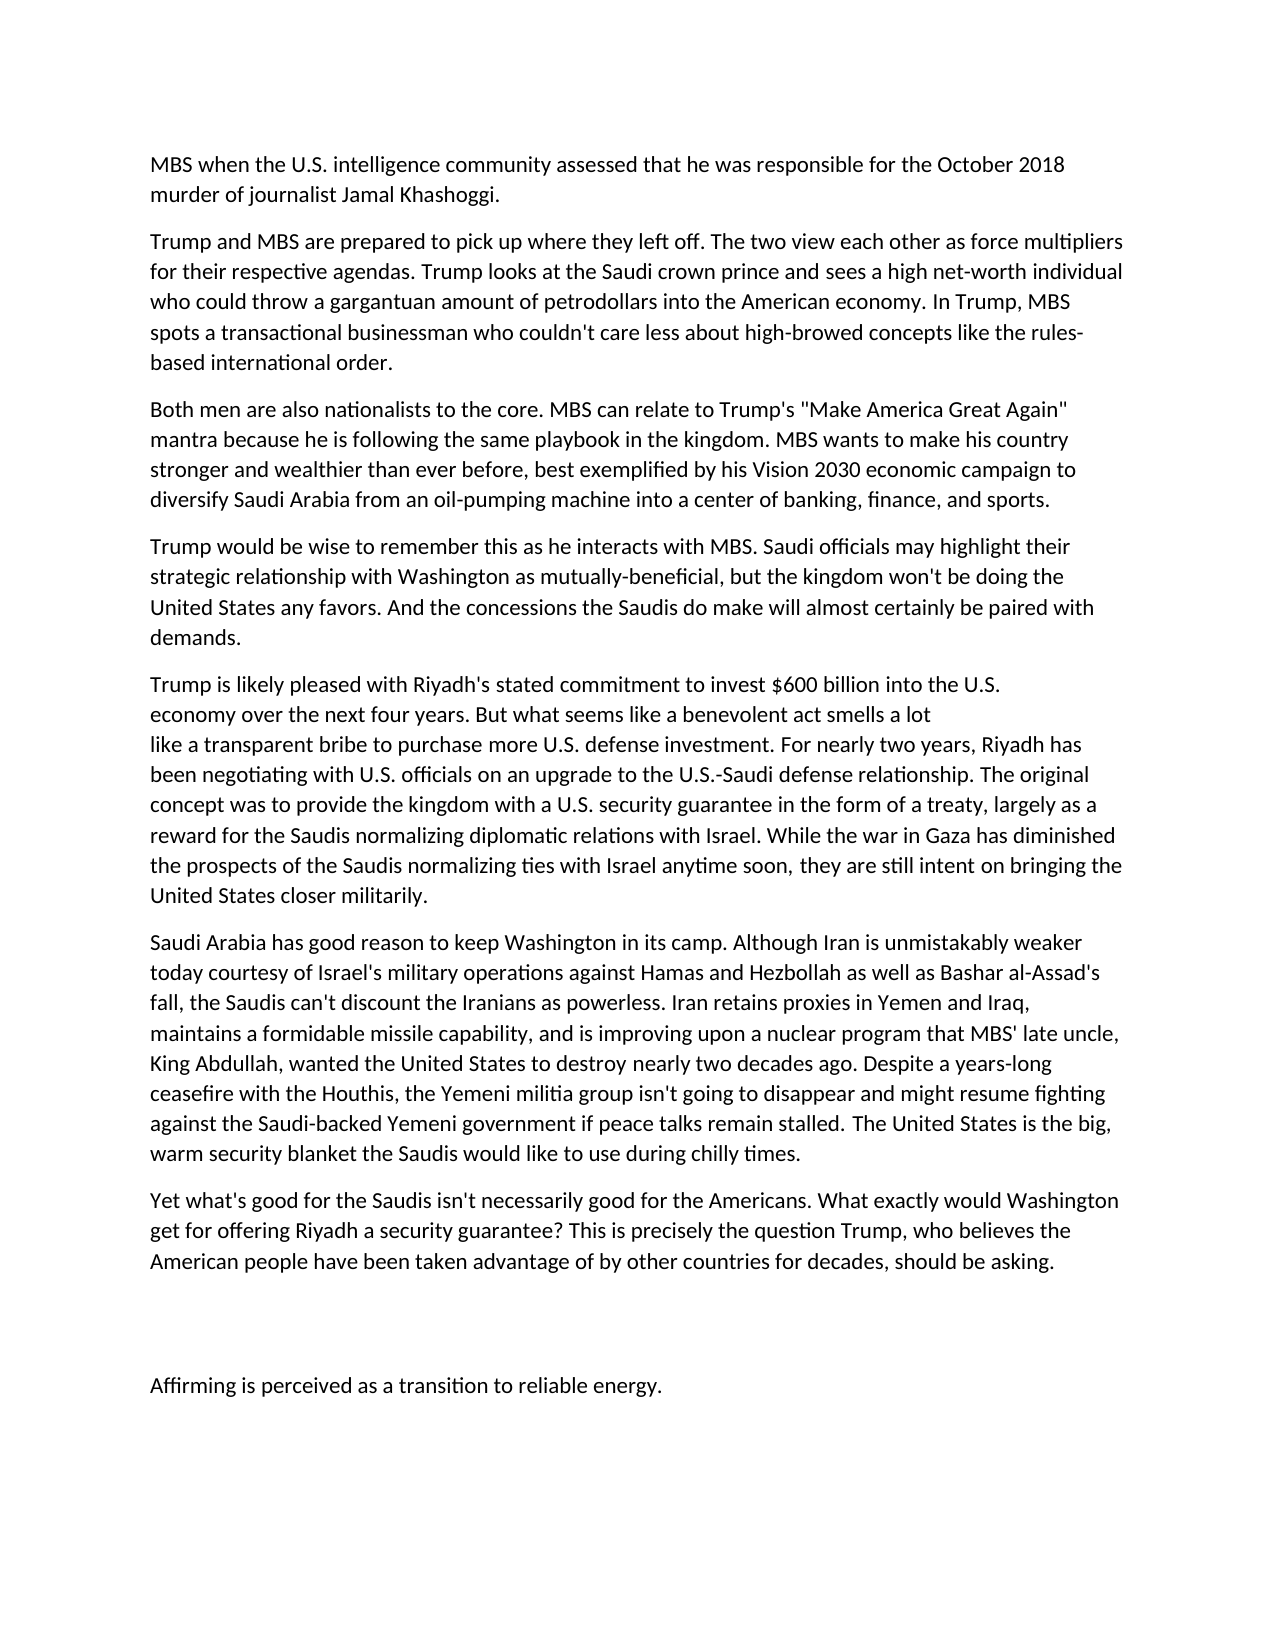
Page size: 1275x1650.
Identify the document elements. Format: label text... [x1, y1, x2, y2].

text Yet what's good for the Saudis isn't necessarily good for the Americans. What exactly would Washington get for offering Riyadh a security guarantee? This is precisely the question Trump, who believes the American people have been taken advantage of by other countries for decades, should be asking. [150, 1186, 1125, 1275]
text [150, 150, 1125, 208]
text Trump would be wise to remember this as he interacts with MBS. Saudi officials may highlight their strategic relationship with Washington as mutually-beneficial, but the kingdom won't be doing the United States any favors. And the concessions the Saudis do make will almost certainly be paired with demands. [150, 532, 1125, 651]
text Saudi Arabia has good reason to keep Washington in its camp. Although Iran is unmistakably weaker today courtesy of Israel's military operations against Hamas and Hezbollah as well as Bashar al-Assad's fall, the Saudis can't discount the Iranians as powerless. Iran retains proxies in Yemen and Iraq, maintains a formidable missile capability, and is improving upon a nuclear program that MBS' late uncle, King Abdullah, wanted the United States to destroy nearly two decades ago. Despite a years-long ceasefire with the Houthis, the Yemeni militia group isn't going to disappear and might resume fighting against the Saudi-backed Yemeni government if peace talks remain stalled. The United States is the big, warm security blanket the Saudis would like to use during chilly times. [150, 928, 1125, 1168]
text Affirming is perceived as a transition to reliable energy. [150, 1371, 1125, 1399]
text Trump is likely pleased with Riyadh's stated commitment to invest $600 billion into the U.S. economy over the next four years. But what seems like a benevolent act smells a lot like a transparent bribe to purchase more U.S. defense investment. For nearly two years, Riyadh has been negotiating with U.S. officials on an upgrade to the U.S.-Saudi defense relationship. The original concept was to provide the kingdom with a U.S. security guarantee in the form of a treaty, largely as a reward for the Saudis normalizing diplomatic relations with Israel. While the war in Gaza has diminished the prospects of the Saudis normalizing ties with Israel anytime soon, they are still intent on bringing the United States closer militarily. [150, 670, 1125, 909]
text Both men are also nationalists to the core. MBS can relate to Trump's "Make America Great Again" mantra because he is following the same playbook in the kingdom. MBS wants to make his country stronger and wealthier than ever before, best exemplified by his Vision 2030 economic campaign to diversify Saudi Arabia from an oil-pumping machine into a center of banking, finance, and sports. [150, 395, 1125, 513]
text Trump and MBS are prepared to pick up where they left off. The two view each other as force multipliers for their respective agendas. Trump looks at the Saudi crown prince and sees a high net-worth individual who could throw a gargantuan amount of petrodollars into the American economy. In Trump, MBS spots a transactional businessman who couldn't care less about high-browed concepts like the rules-based international order. [150, 227, 1125, 376]
